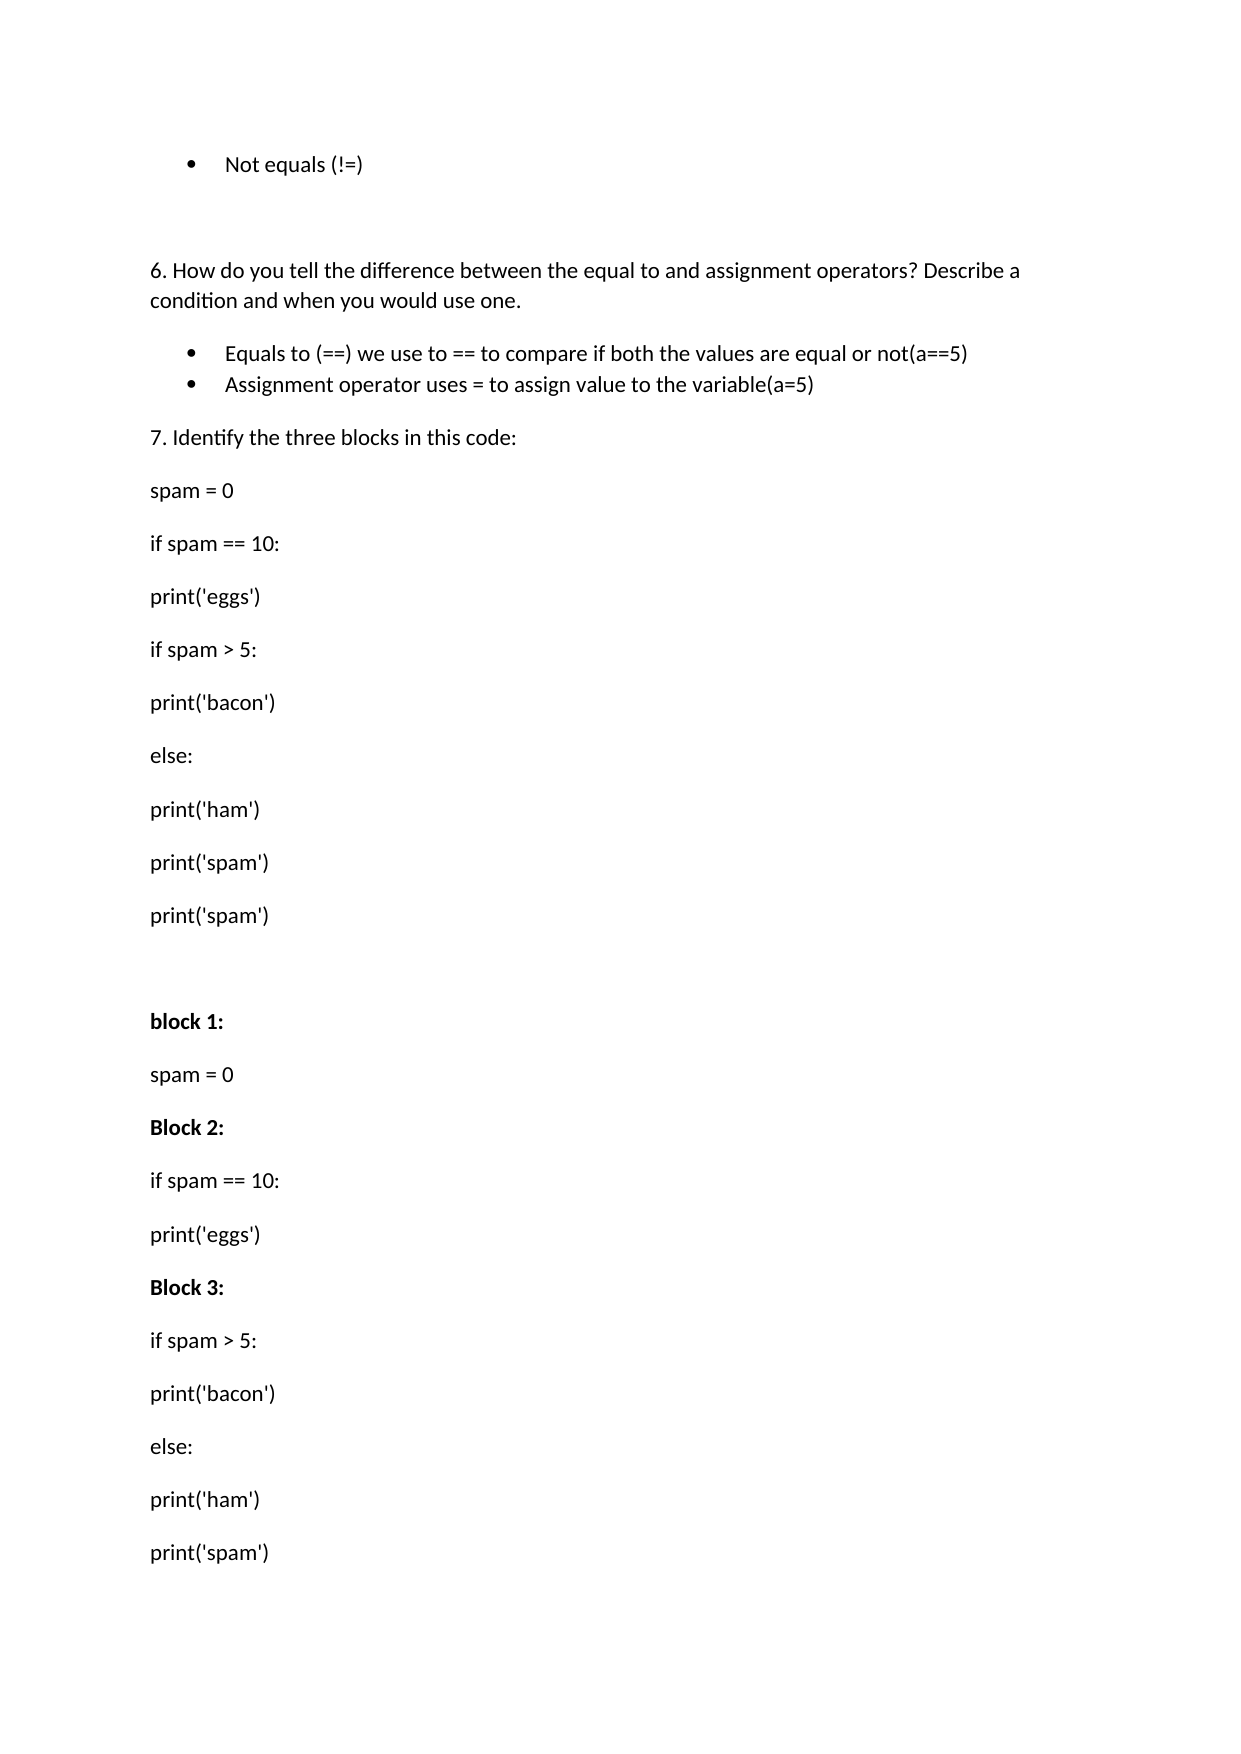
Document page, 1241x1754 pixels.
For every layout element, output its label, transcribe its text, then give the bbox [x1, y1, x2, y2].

text 6. How do you tell the difference between the equal to and assignment operators? Describe a condition and when you would use one. [150, 256, 1090, 314]
text if spam == 10: [150, 1167, 1090, 1195]
text print('eggs') [150, 582, 1090, 610]
text 7. Identify the three blocks in this code: [150, 423, 1090, 451]
text Block 2: [150, 1113, 1090, 1142]
text print('spam') [150, 901, 1090, 929]
list Equals to (==) we use to == to compare if both the values are equal or not(a==5) [187, 339, 1090, 368]
text print('ham') [150, 1485, 1090, 1513]
text spam = 0 [150, 1060, 1090, 1088]
text else: [150, 742, 1090, 770]
text print('bacon') [150, 1379, 1090, 1407]
text if spam > 5: [150, 635, 1090, 663]
text Block 3: [150, 1273, 1090, 1301]
text block 1: [150, 1007, 1090, 1035]
text if spam > 5: [150, 1326, 1090, 1354]
text print('eggs') [150, 1220, 1090, 1248]
text print('bacon') [150, 688, 1090, 717]
list Not equals (!=) [187, 150, 1090, 178]
text else: [150, 1432, 1090, 1460]
text spam = 0 [150, 476, 1090, 504]
text print('ham') [150, 795, 1090, 823]
text print('spam') [150, 1538, 1090, 1567]
text print('spam') [150, 848, 1090, 876]
text if spam == 10: [150, 529, 1090, 557]
list Assignment operator uses = to assign value to the variable(a=5) [187, 370, 1090, 398]
